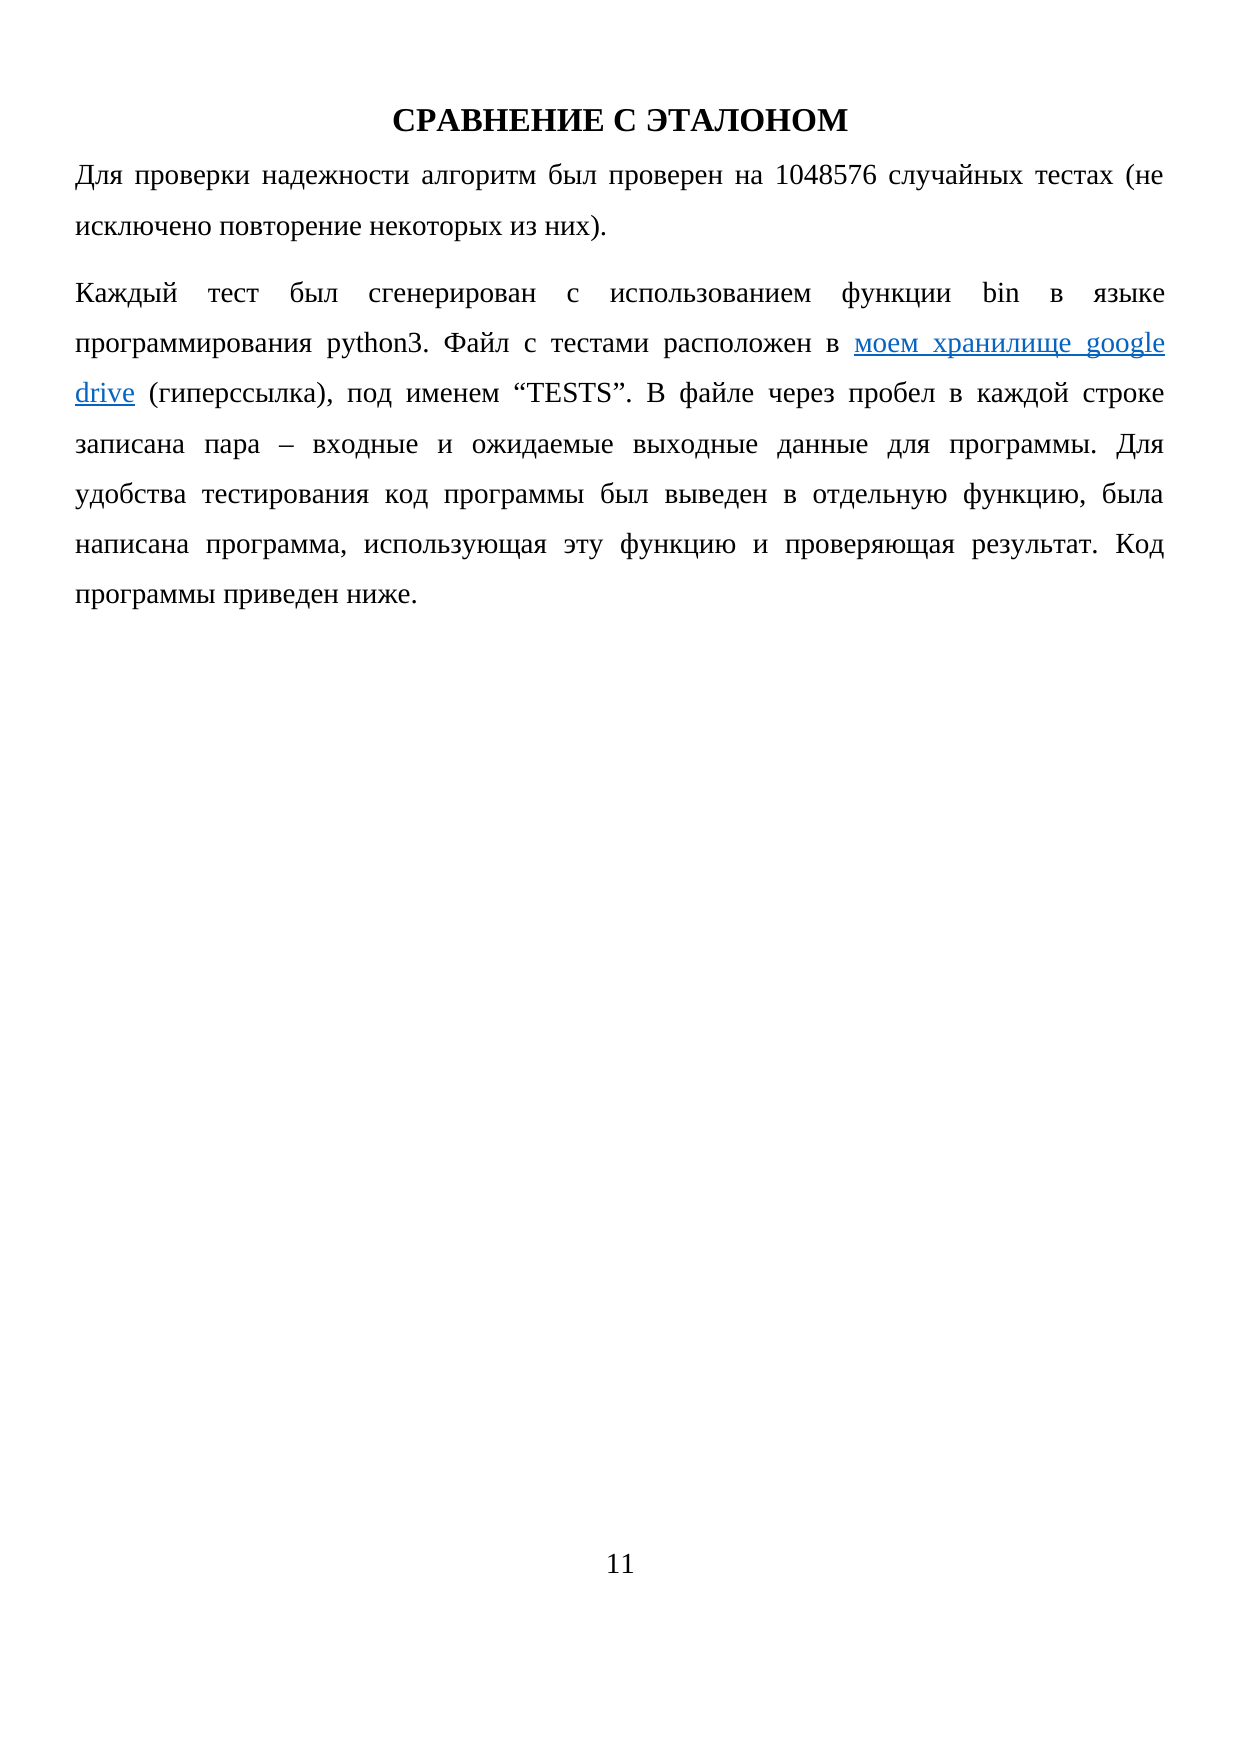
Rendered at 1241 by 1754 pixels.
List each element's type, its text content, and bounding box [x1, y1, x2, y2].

subtitle Сравнение с эталоном [75, 100, 1165, 138]
text Для проверки надежности алгоритм был проверен на 1048576 случайных тестах (не исключено повторение некоторых из них). [75, 157, 1165, 241]
text Каждый тест был сгенерирован с использованием функции bin в языке программирования python3. Файл с тестами расположен в моем хранилище google drive (гиперссылка), под именем “TESTS”. В файле через пробел в каждой строке записана пара – входные и ожидаемые выходные данные для программы. Для удобства тестирования код программы был выведен в отдельную функцию, была написана программа, использующая эту функцию и проверяющая результат. Код программы приведен ниже. [75, 275, 1165, 610]
